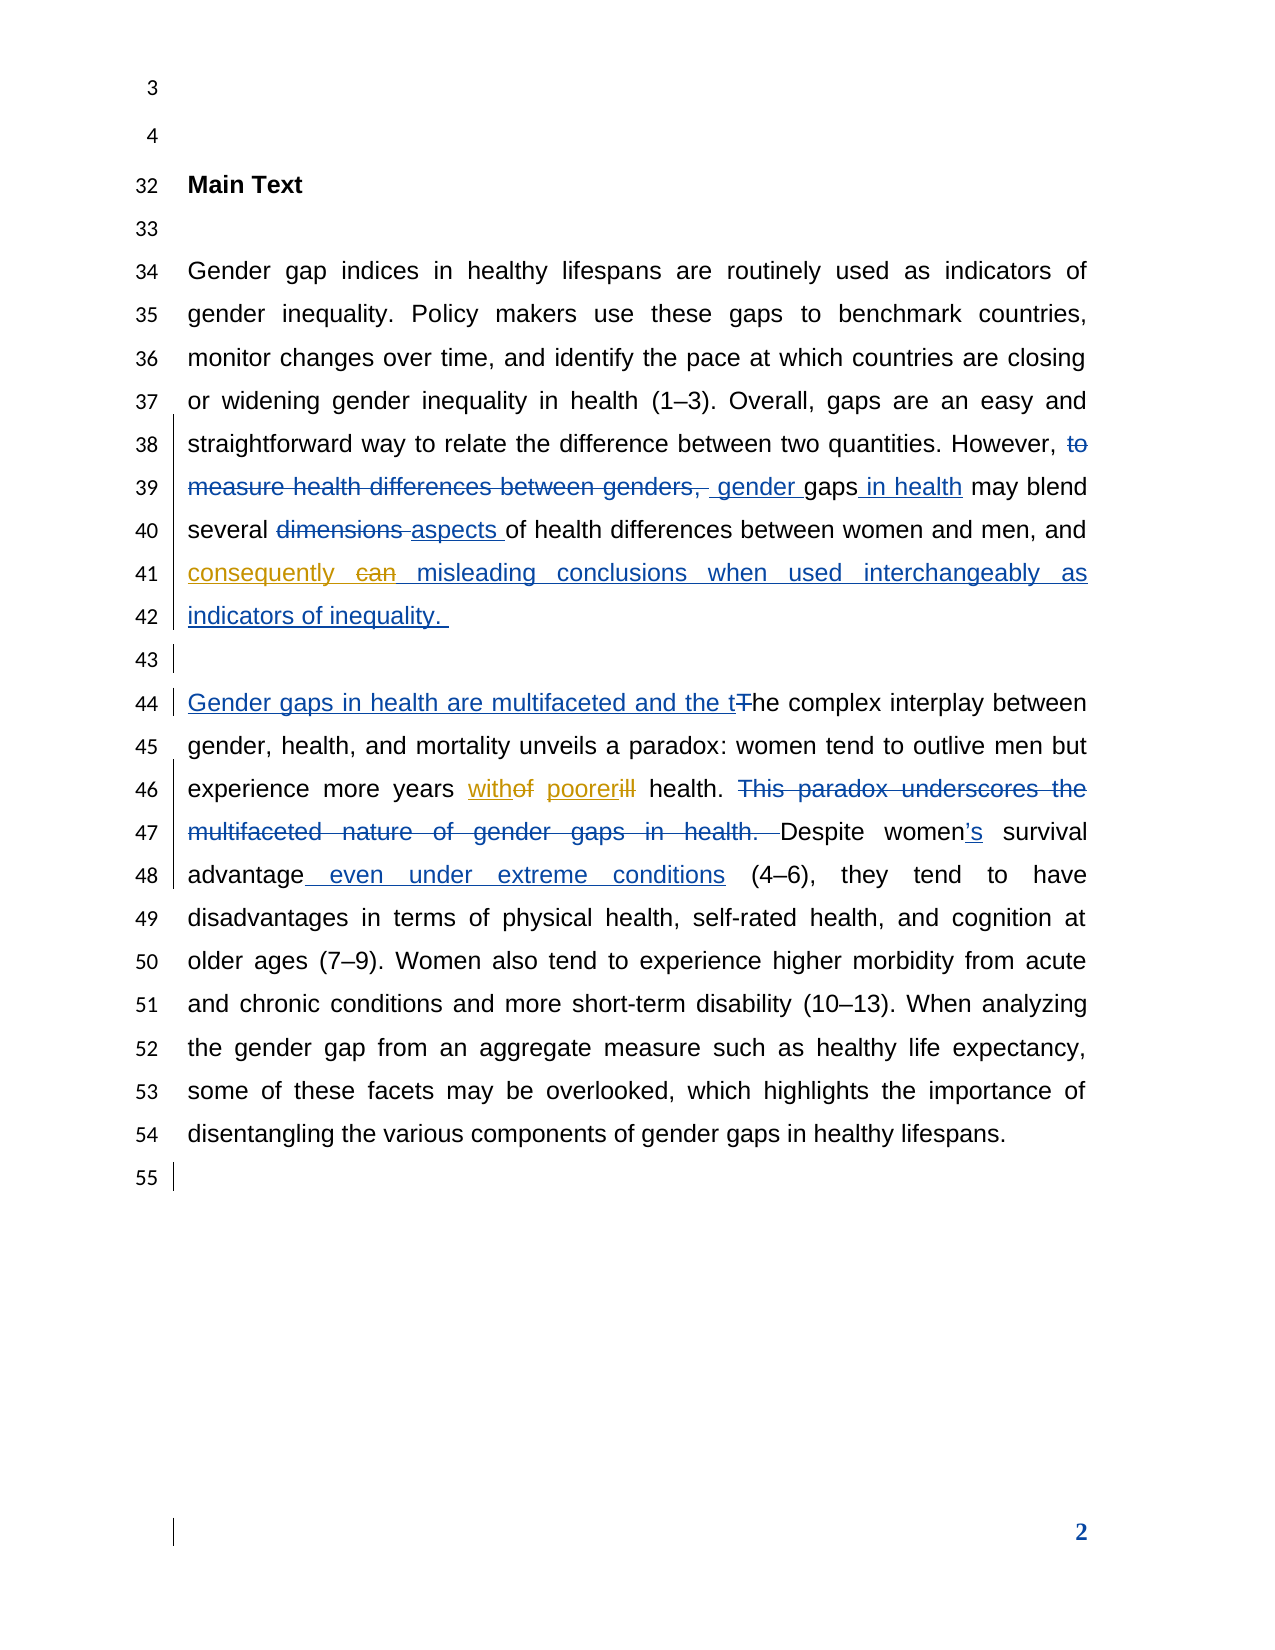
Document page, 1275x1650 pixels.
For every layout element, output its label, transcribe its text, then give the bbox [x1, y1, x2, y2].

text Gender gap indices in healthy lifespans are routinely used as indicators of gender inequality. Policy makers use these gaps to benchmark countries, monitor changes over time, and identify the pace at which countries are closing or widening gender inequality in health (1–3). Overall, gaps are an easy and straightforward way to relate the difference between two quantities. However, gaps may blend several of health differences between women and men, and [187, 256, 1087, 583]
text Gender gap indices in healthy lifespans are routinely used as indicators of gender inequality. Policy makers use these gaps to benchmark countries, monitor changes over time, and identify the pace at which countries are closing or widening gender inequality in health (1–3). Overall, gaps are an easy and straightforward way to relate the difference between two quantities. However, gaps may blend several of health differences between women and men, and [187, 584, 1087, 630]
text he complex interplay between gender, health, and mortality unveils a paradox: women tend to outlive men but experience more years health. Despite women survival advantage (4–6), they tend to have disadvantages in terms of physical health, self-rated health, and cognition at older ages (7–9). Women also tend to experience higher morbidity from acute and chronic conditions and more short-term disability (10–13). When analyzing the gender gap from an aggregate measure such as healthy life expectancy, some of these facets may be overlooked, which highlights the importance of disentangling the various components of gender gaps in healthy lifespans. [187, 688, 1087, 1148]
text Main Text [187, 170, 1087, 199]
